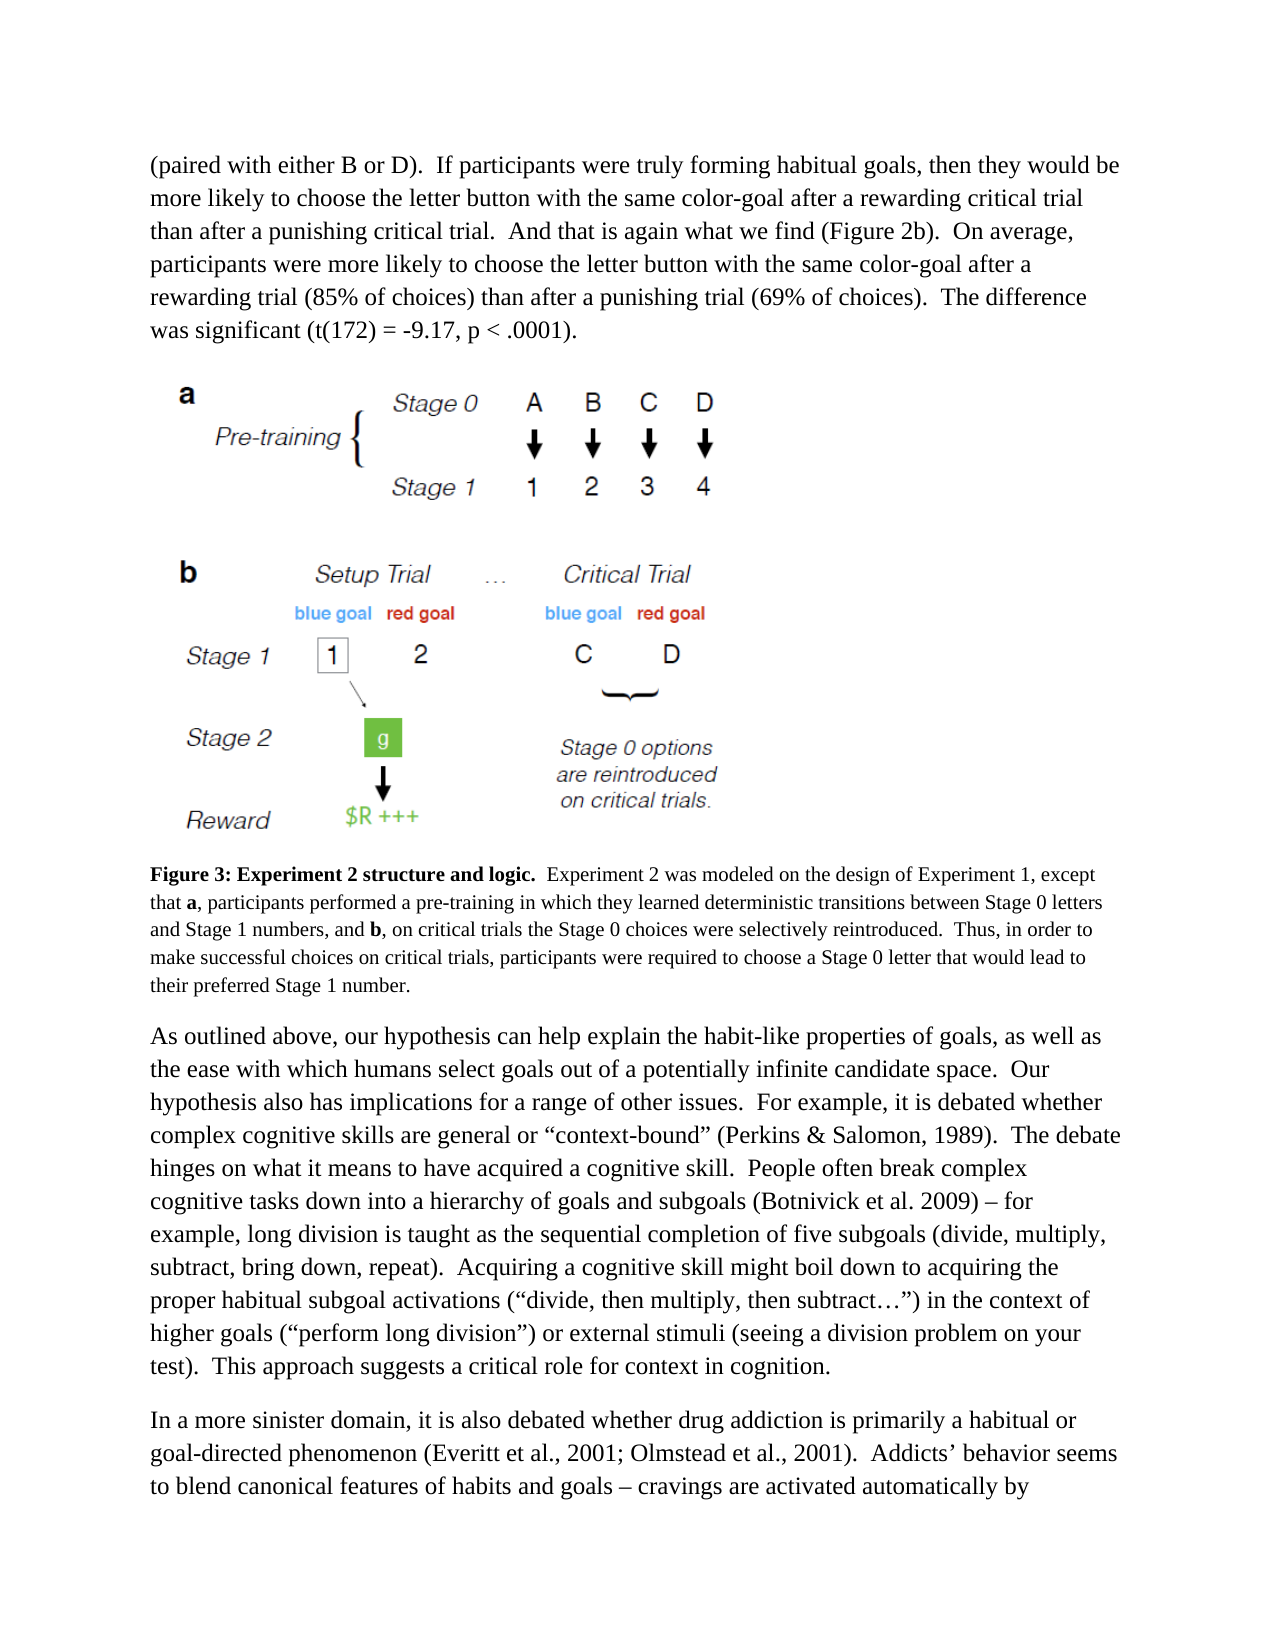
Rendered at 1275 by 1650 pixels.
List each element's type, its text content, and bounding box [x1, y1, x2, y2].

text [150, 150, 1125, 344]
picture [150, 368, 765, 859]
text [150, 1405, 1125, 1500]
text As outlined above, our hypothesis can help explain the habit-like properties of goals, as well as the ease with which humans select goals out of a potentially infinite candidate space. Our hypothesis also has implications for a range of other issues. For example, it is debated whether complex cognitive skills are general or “context-bound” (Perkins & Salomon, 1989). The debate hinges on what it means to have acquired a cognitive skill. People often break complex cognitive tasks down into a hierarchy of goals and subgoals (Botnivick et al. 2009) – for example, long division is taught as the sequential completion of five subgoals (divide, multiply, subtract, bring down, repeat). Acquiring a cognitive skill might boil down to acquiring the proper habitual subgoal activations (“divide, then multiply, then subtract…”) in the context of higher goals (“perform long division”) or external stimuli (seeing a division problem on your test). This approach suggests a critical role for context in cognition. [150, 1021, 1125, 1380]
